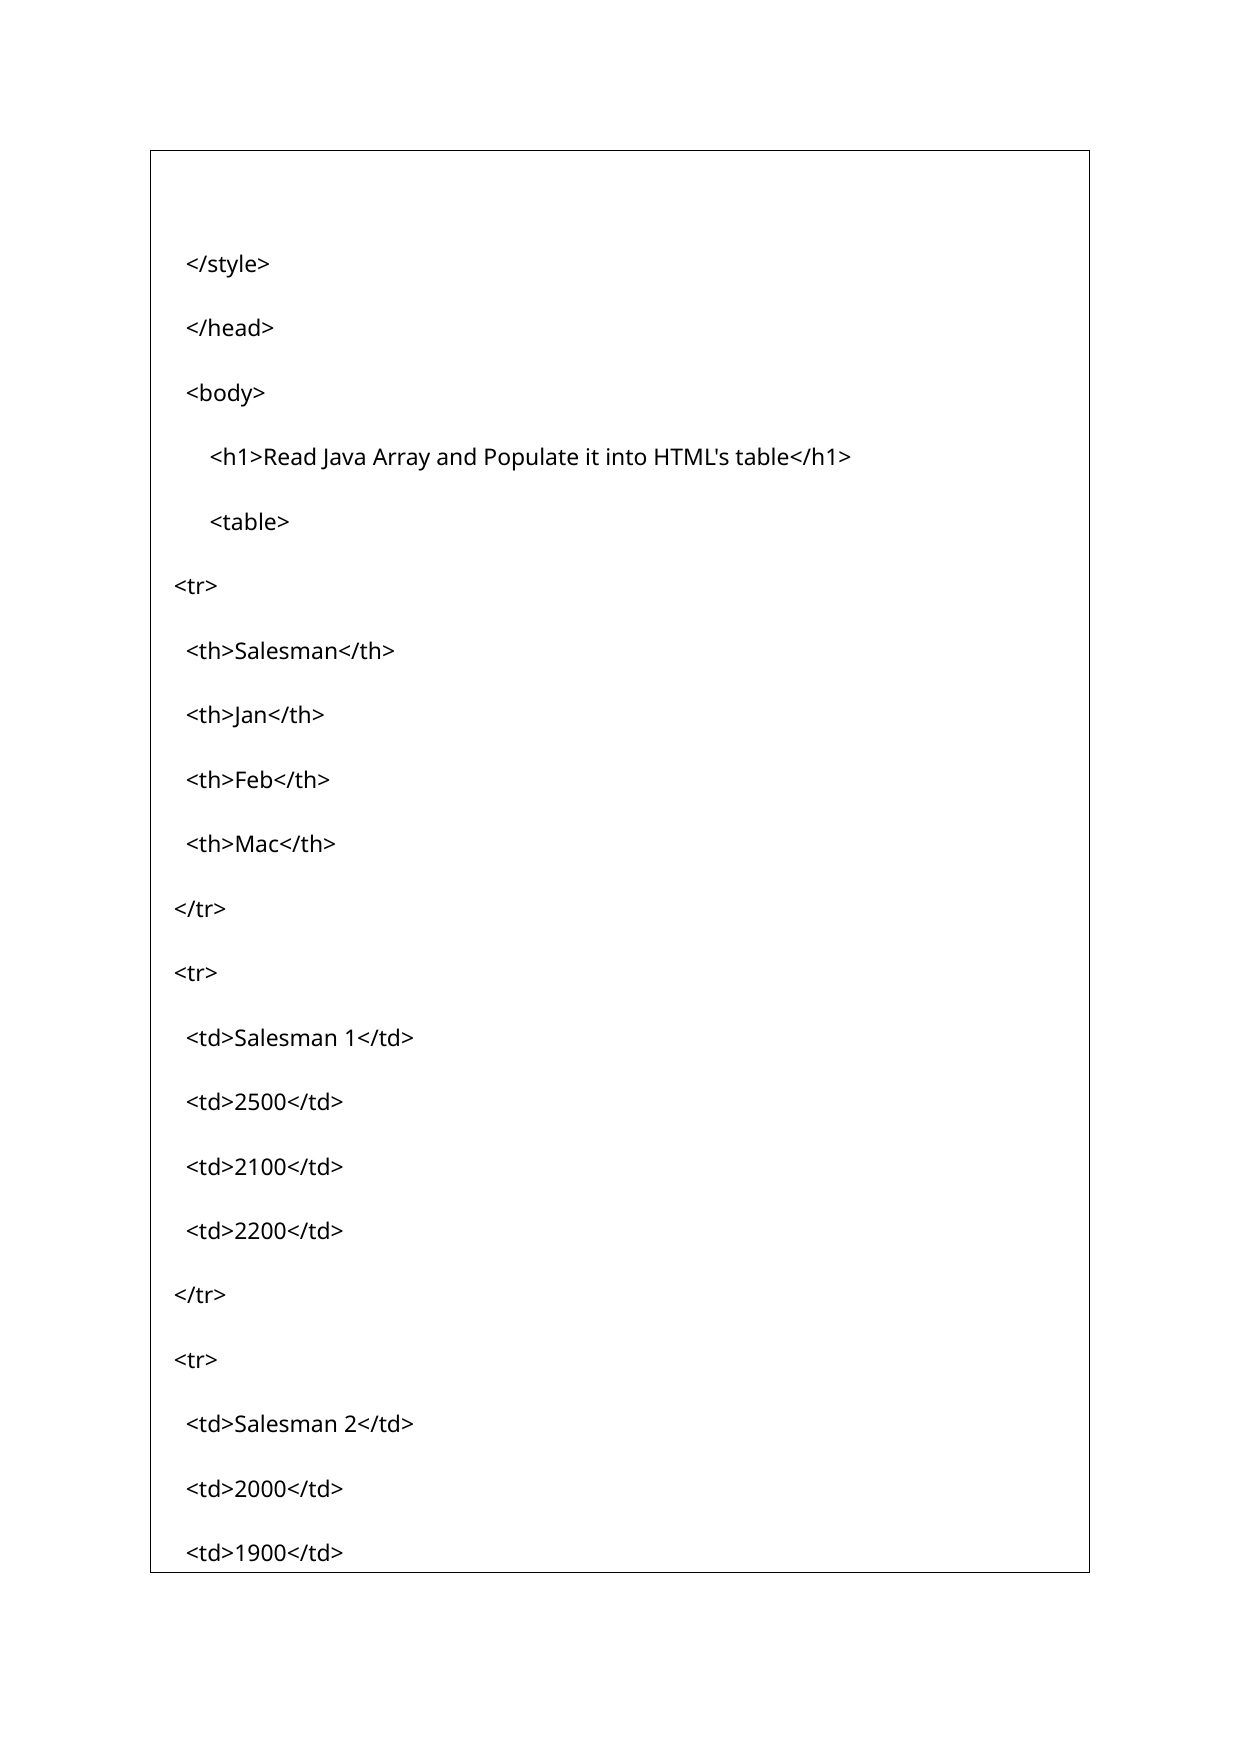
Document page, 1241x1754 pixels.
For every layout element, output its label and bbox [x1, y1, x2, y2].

table_header [151, 151, 1089, 1572]
